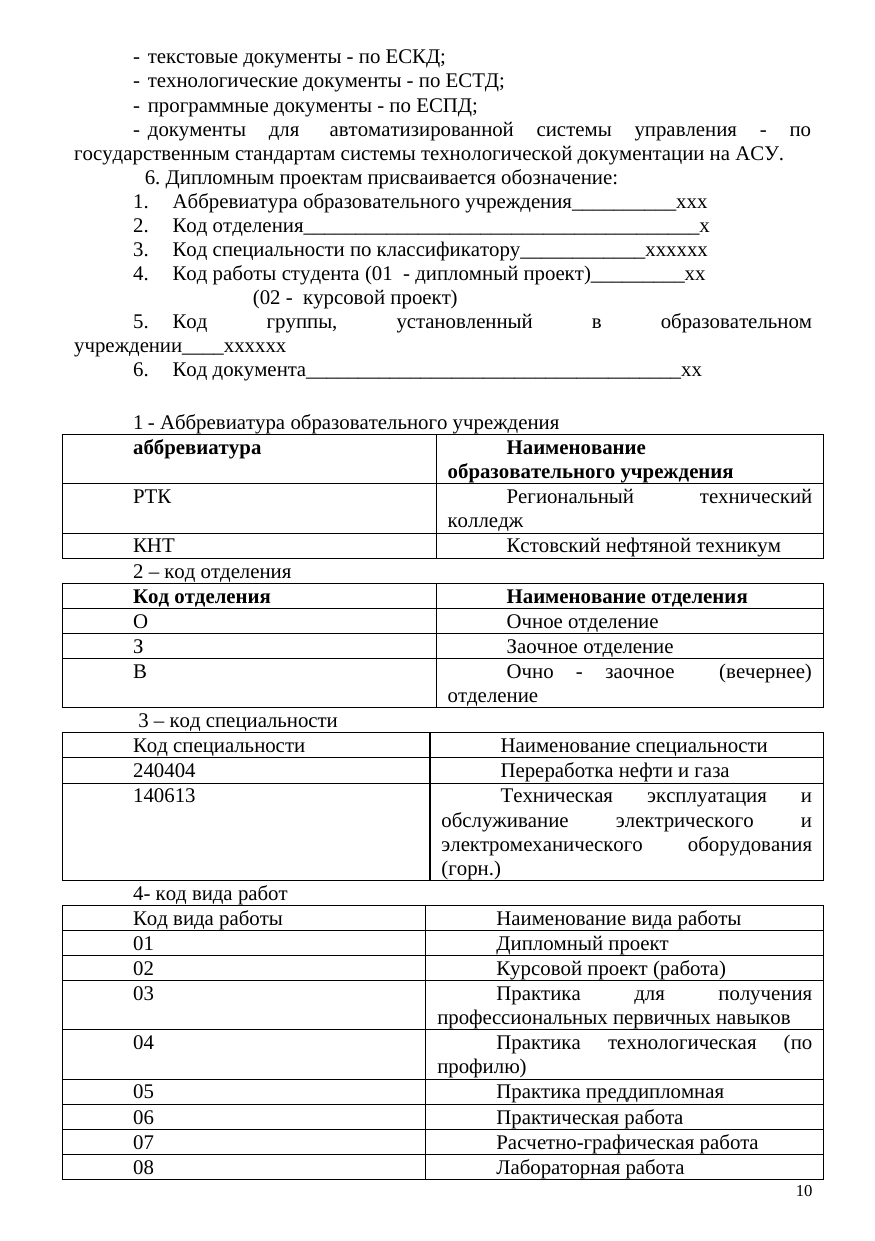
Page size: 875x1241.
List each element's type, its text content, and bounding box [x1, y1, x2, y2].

list Код отделения______________________________________х [74, 213, 812, 237]
list Код работы студента (01 - дипломный проект)_________хх [74, 261, 812, 285]
table_cell Техническая эксплуатация и обслуживание электрического и электромеханического оборудования (горн.) [431, 784, 823, 880]
list Аббревиатура образовательного учреждения__________ххх [74, 189, 812, 213]
table_cell 05 [63, 1080, 425, 1103]
table_header аббревиатура [63, 435, 436, 483]
table_cell З [63, 634, 436, 658]
table_cell Практика преддипломная [426, 1080, 823, 1103]
table_cell Лабораторная работа [426, 1155, 823, 1179]
text (02 - курсовой проект) [74, 285, 812, 309]
table_cell 08 [63, 1155, 425, 1179]
table_header Код специальности [63, 733, 429, 757]
table_header Наименование вида работы [426, 906, 823, 930]
table_cell РТК [63, 484, 436, 532]
list технологические документы - по ЕСТД; [74, 68, 812, 92]
table_cell Практика для получения профессиональных первичных навыков [426, 981, 823, 1029]
table_cell Кстовский нефтяной техникум [437, 534, 823, 557]
table_cell Расчетно-графическая работа [426, 1130, 823, 1154]
table_cell 07 [63, 1130, 425, 1154]
table_cell 06 [63, 1105, 425, 1129]
list Код группы, установленный в образовательном учреждении____хххххх [74, 309, 812, 357]
table_cell Курсовой проект (работа) [426, 956, 823, 980]
list Код документа____________________________________хх [74, 357, 812, 381]
table_cell Переработка нефти и газа [431, 758, 823, 782]
list программные документы - по ЕСПД; [74, 92, 812, 117]
table_cell О [63, 609, 436, 633]
list - Аббревиатура образовательного учреждения [133, 410, 812, 434]
table_header Наименование отделения [437, 584, 823, 608]
table_header Наименование образовательного учреждения [437, 435, 823, 483]
table_cell 01 [63, 931, 425, 955]
table_cell В [63, 659, 436, 707]
list Код специальности по классификатору____________хххххх [74, 237, 812, 261]
table_cell 03 [63, 981, 425, 1029]
table_cell КНТ [63, 534, 436, 557]
table_cell 240404 [63, 758, 429, 782]
list документы для автоматизированной системы управления - по государственным стандартам системы технологической документации на АСУ. [74, 117, 812, 165]
table_cell Очное отделение [437, 609, 823, 633]
list текстовые документы - по ЕСКД; [74, 44, 812, 68]
text 6. Дипломным проектам присваивается обозначение: [144, 165, 812, 189]
table_header Код отделения [63, 584, 436, 608]
table_cell Практическая работа [426, 1105, 823, 1129]
text 4- код вида работ [74, 881, 812, 905]
table_cell Региональный технический колледж [437, 484, 823, 532]
table_cell 04 [63, 1030, 425, 1078]
table_cell Заочное отделение [437, 634, 823, 658]
text 3 – код специальности [74, 708, 812, 732]
text 2 – код отделения [74, 559, 812, 583]
table_cell 02 [63, 956, 425, 980]
table_cell Дипломный проект [426, 931, 823, 955]
table_header Наименование специальности [431, 733, 823, 757]
table_cell 140613 [63, 784, 429, 880]
table_cell Очно - заочное (вечернее) отделение [437, 659, 823, 707]
table_cell Практика технологическая (по профилю) [426, 1030, 823, 1078]
table_header Код вида работы [63, 906, 425, 930]
